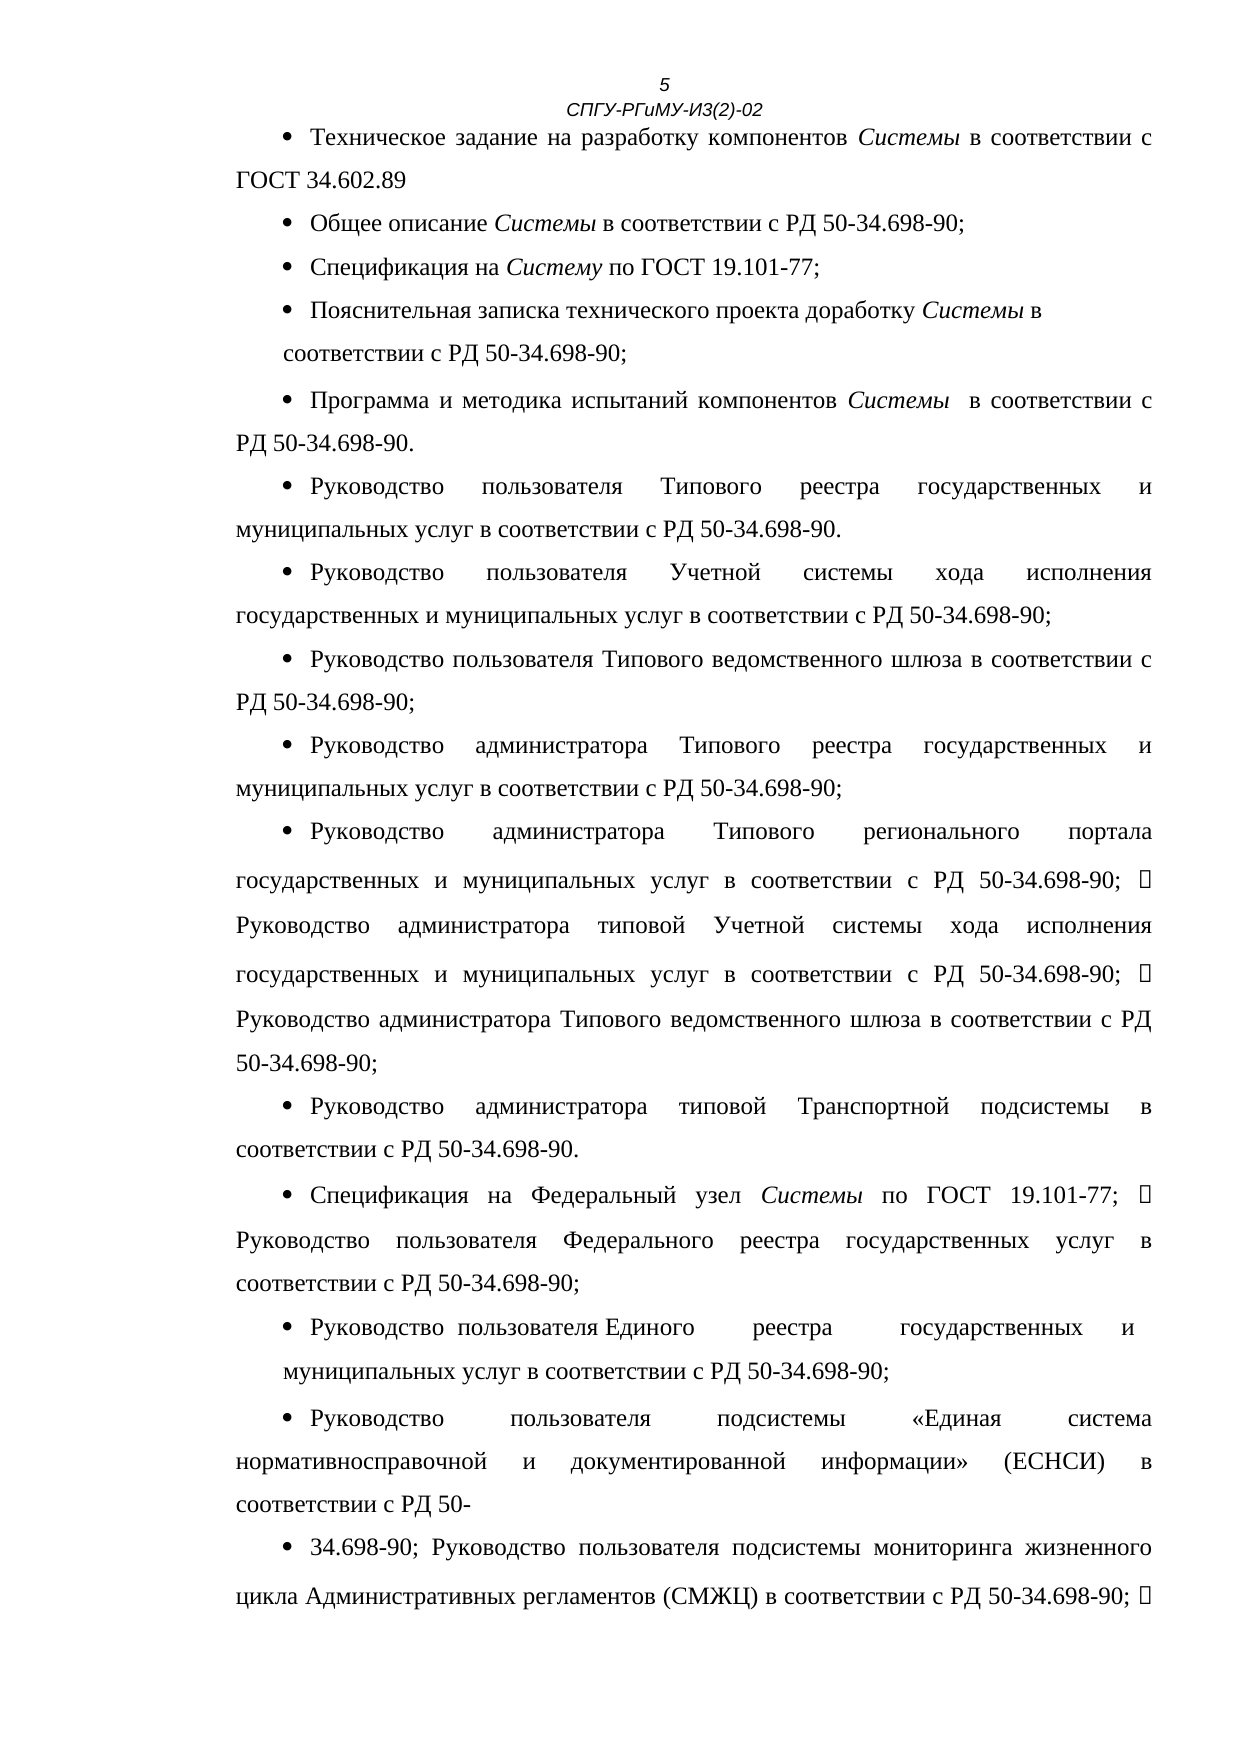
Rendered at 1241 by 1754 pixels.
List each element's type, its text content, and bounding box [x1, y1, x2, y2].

list Руководство администратора Типового регионального портала государственных и муниципальных услуг в соответствии с РД 50-34.698-90;  Руководство администратора типовой Учетной системы хода исполнения государственных и муниципальных услуг в соответствии с РД 50-34.698-90;  Руководство администратора Типового ведомственного шлюза в соответствии с РД 50-34.698-90; [236, 816, 1153, 1076]
text муниципальных услуг в соответствии с РД 50-34.698-90; [236, 1356, 1153, 1385]
list Пояснительная записка технического проекта доработку Системы в [236, 295, 1153, 323]
list Руководство пользователя Типового ведомственного шлюза в соответствии с РД 50-34.698-90; [236, 644, 1153, 716]
list Спецификация на Федеральный узел Системы по ГОСТ 19.101-77;  Руководство пользователя Федерального реестра государственных услуг в соответствии с РД 50-34.698-90; [236, 1177, 1153, 1297]
list Руководство пользователя подсистемы «Единая система нормативносправочной и документированной информации» (ЕСНСИ) в соответствии с РД 50- [236, 1403, 1153, 1518]
list Руководство администратора Типового реестра государственных и муниципальных услуг в соответствии с РД 50-34.698-90; [236, 730, 1153, 802]
list Руководство пользователя Типового реестра государственных и муниципальных услуг в соответствии с РД 50-34.698-90. [236, 471, 1153, 543]
text соответствии с РД 50-34.698-90; [236, 338, 1153, 367]
list Общее описание Системы в соответствии с РД 50-34.698-90; [236, 208, 1153, 237]
list Руководство администратора типовой Транспортной подсистемы в соответствии с РД 50-34.698-90. [236, 1091, 1153, 1163]
list Техническое задание на разработку компонентов Системы в соответствии с ГОСТ 34.602.89 [236, 122, 1153, 194]
list Программа и методика испытаний компонентов Системы в соответствии с РД 50-34.698-90. [236, 385, 1153, 457]
list Руководство пользователя Единого реестра государственных и [236, 1312, 1153, 1340]
list Спецификация на Систему по ГОСТ 19.101-77; [236, 252, 1153, 280]
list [236, 1532, 1153, 1612]
list Руководство пользователя Учетной системы хода исполнения государственных и муниципальных услуг в соответствии с РД 50-34.698-90; [236, 557, 1153, 629]
